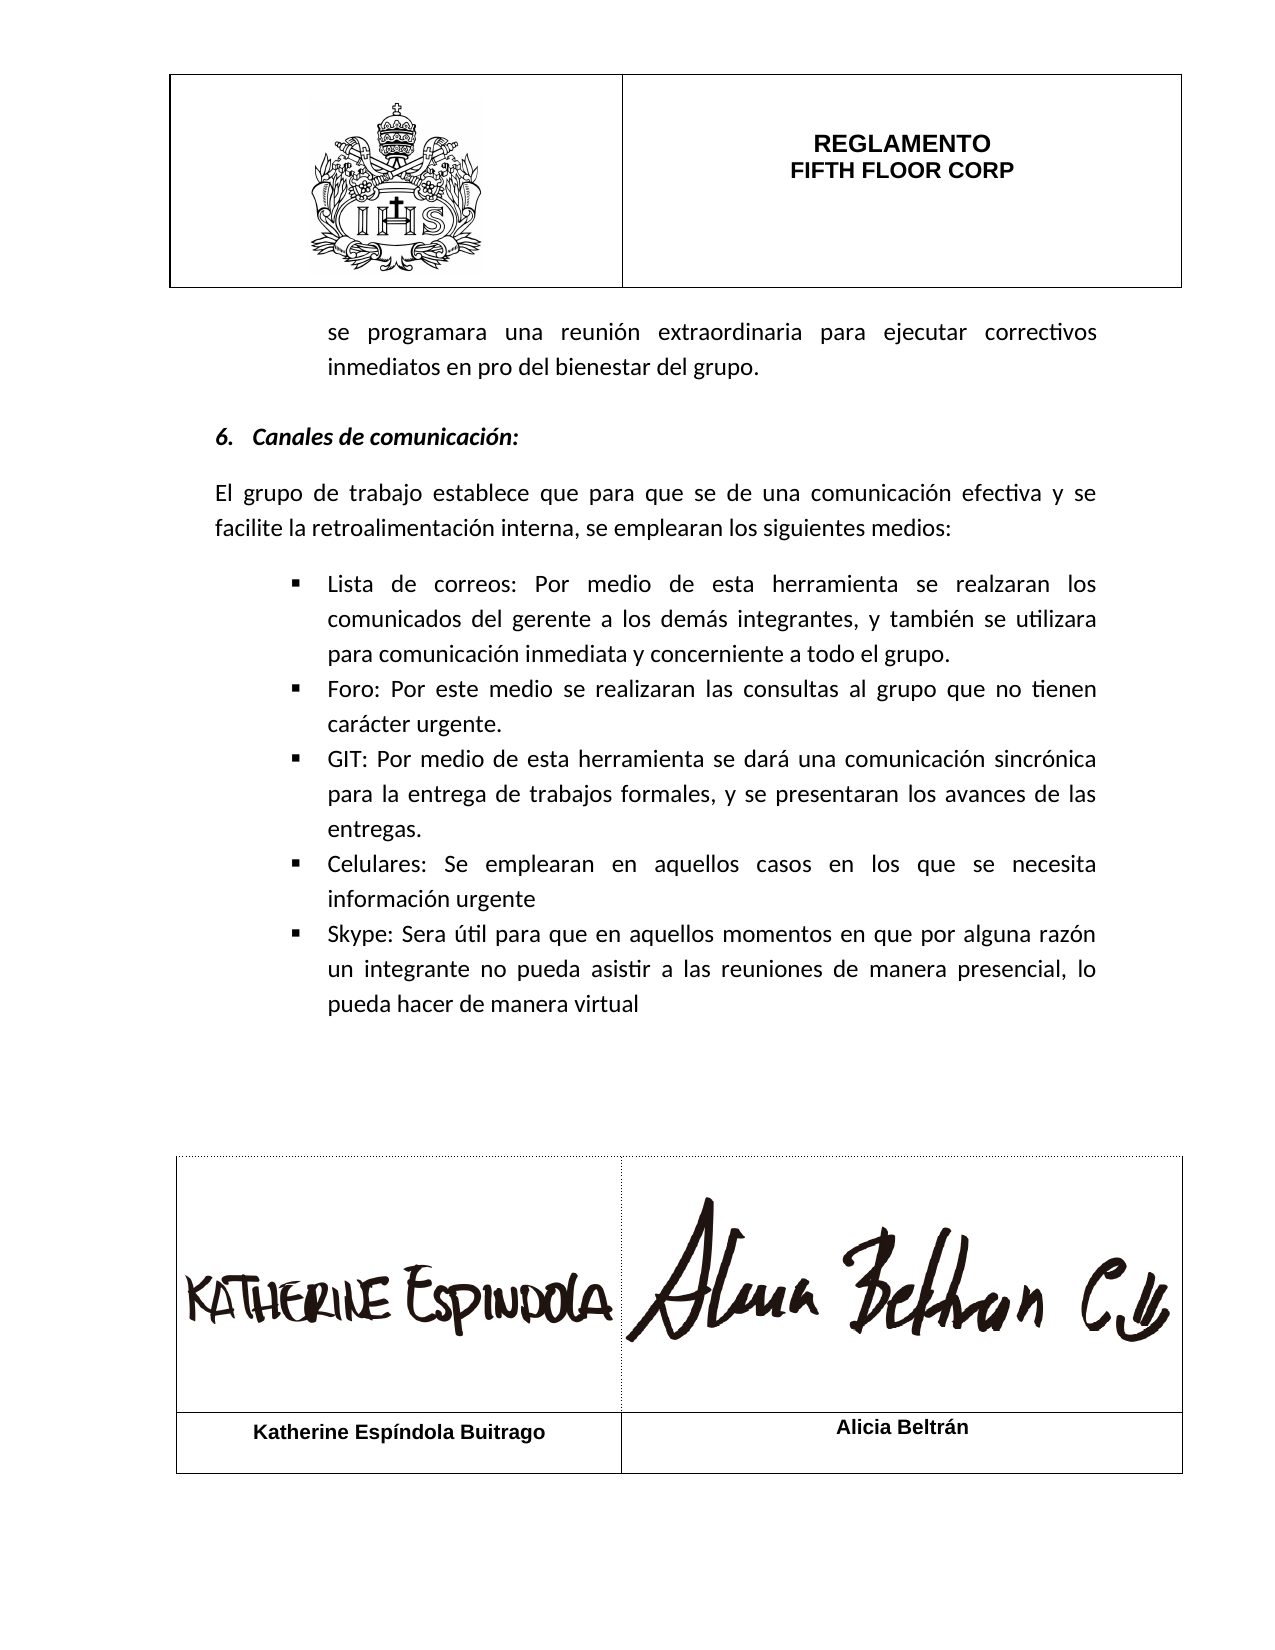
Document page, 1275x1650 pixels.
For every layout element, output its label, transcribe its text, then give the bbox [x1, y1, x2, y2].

table_cell Alicia Beltrán [622, 1413, 1182, 1473]
picture [178, 1255, 620, 1339]
table_header [622, 1156, 1182, 1412]
list GIT: Por medio de esta herramienta se dará una comunicación sincrónica para la entrega de trabajos formales, y se presentaran los avances de las entregas. [290, 743, 1098, 843]
text El grupo de trabajo establece que para que se de una comunicación efectiva y se facilite la retroalimentación interna, se emplearan los siguientes medios: [215, 477, 1098, 543]
table_header [177, 1156, 622, 1412]
list Skype: Sera útil para que en aquellos momentos en que por alguna razón un integrante no pueda asistir a las reuniones de manera presencial, lo pueda hacer de manera virtual [290, 918, 1098, 1018]
list Canales de comunicación: [215, 421, 1098, 452]
picture [308, 99, 484, 275]
list Foro: Por este medio se realizaran las consultas al grupo que no tienen carácter urgente. [290, 673, 1098, 738]
table_cell Katherine Espíndola Buitrago [177, 1413, 621, 1473]
list Lista de correos: Por medio de esta herramienta se realzaran los comunicados del gerente a los demás integrantes, y también se utilizara para comunicación inmediata y concerniente a todo el grupo. [290, 568, 1098, 668]
list Celulares: Se emplearan en aquellos casos en los que se necesita información urgente [290, 848, 1098, 913]
picture [623, 1184, 1181, 1353]
